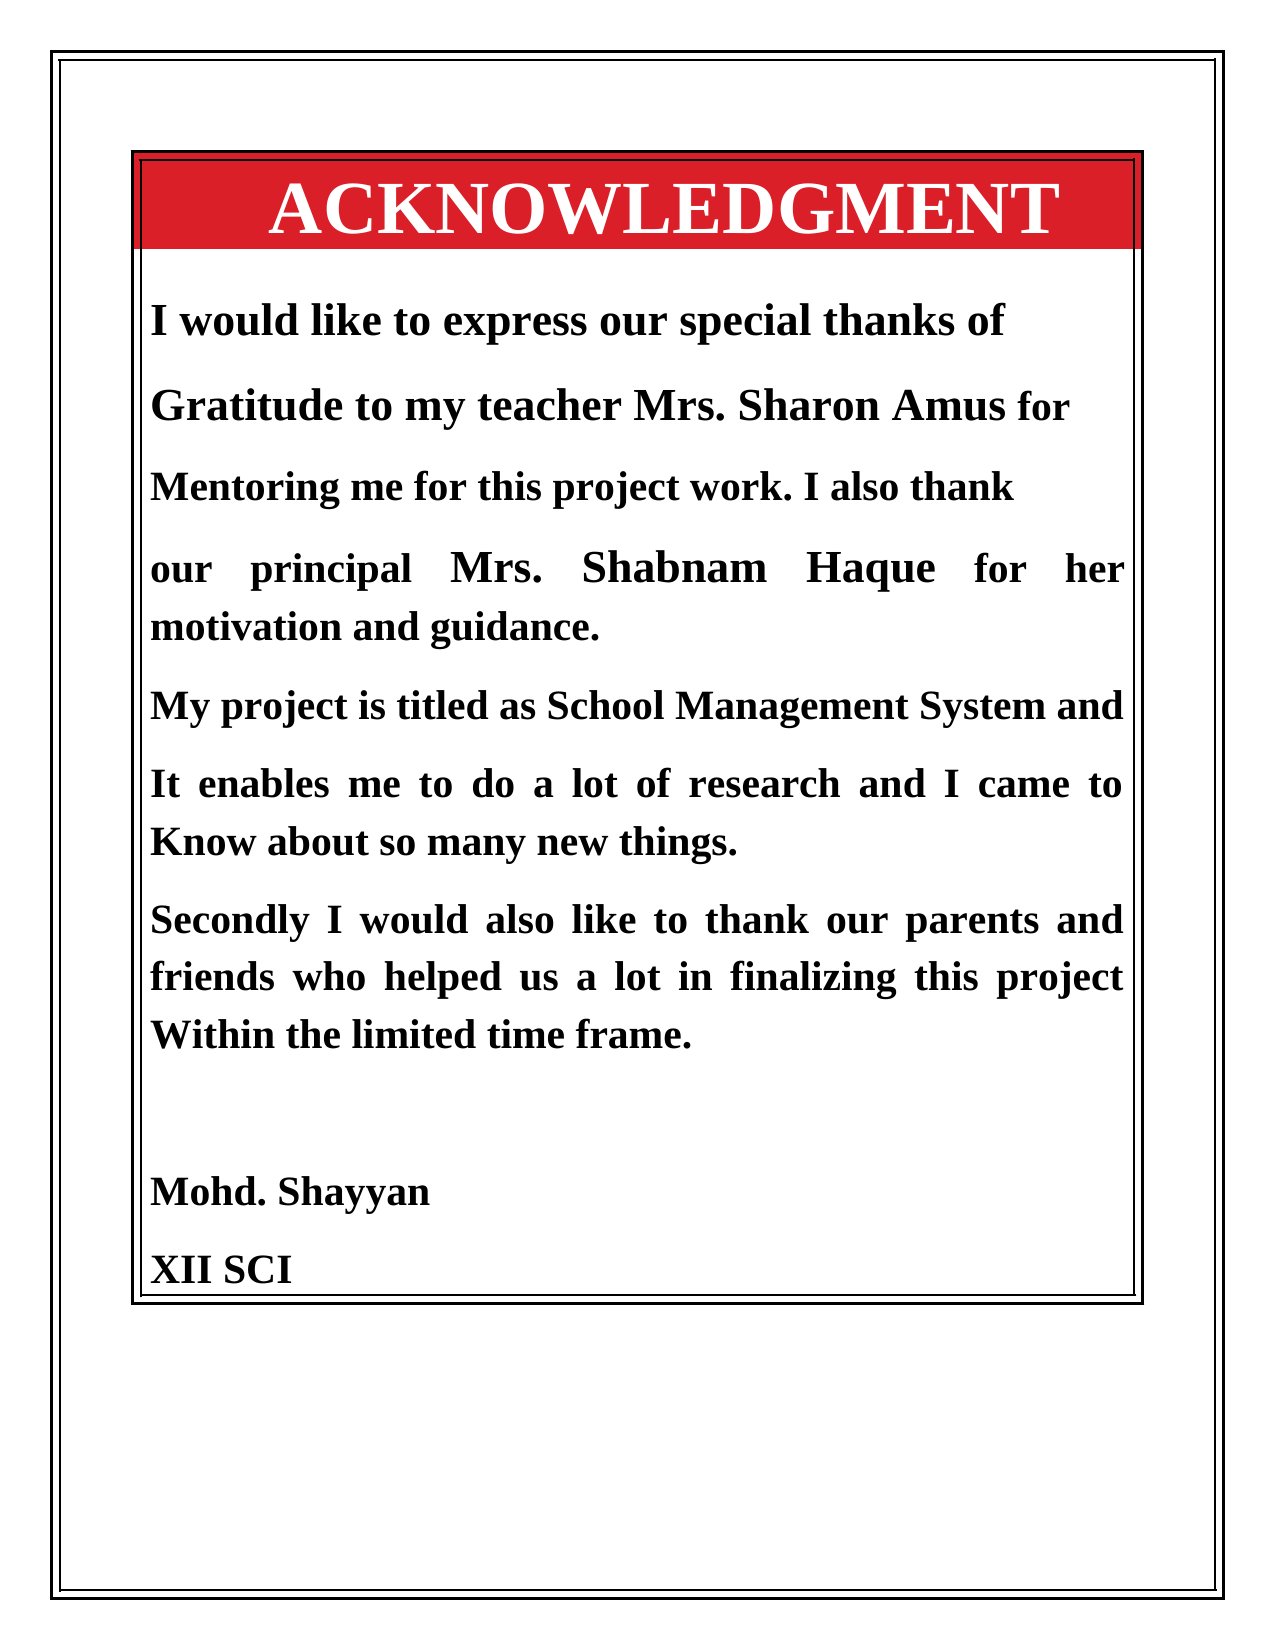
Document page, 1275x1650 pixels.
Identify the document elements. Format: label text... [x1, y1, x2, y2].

text Secondly I would also like to thank our parents and friends who helped us a lot in finalizing this project Within the limited time frame. [142, 881, 1133, 1057]
text Mentoring me for this project work. I also thank [142, 448, 1133, 509]
text our principal Mrs. Shabnam Haque for her motivation and guidance. [142, 526, 1133, 650]
text I would like to express our special thanks of [142, 280, 1133, 346]
text Mohd. Shayyan [142, 1153, 1133, 1214]
text XII SCI [134, 1231, 1141, 1302]
text Gratitude to my teacher Mrs. Sharon Amus for [142, 364, 1133, 430]
title ACKNOWLEDGMENT [134, 153, 1141, 249]
text My project is titled as School Management System and [142, 667, 1133, 728]
text It enables me to do a lot of research and I came to Know about so many new things. [142, 745, 1133, 864]
